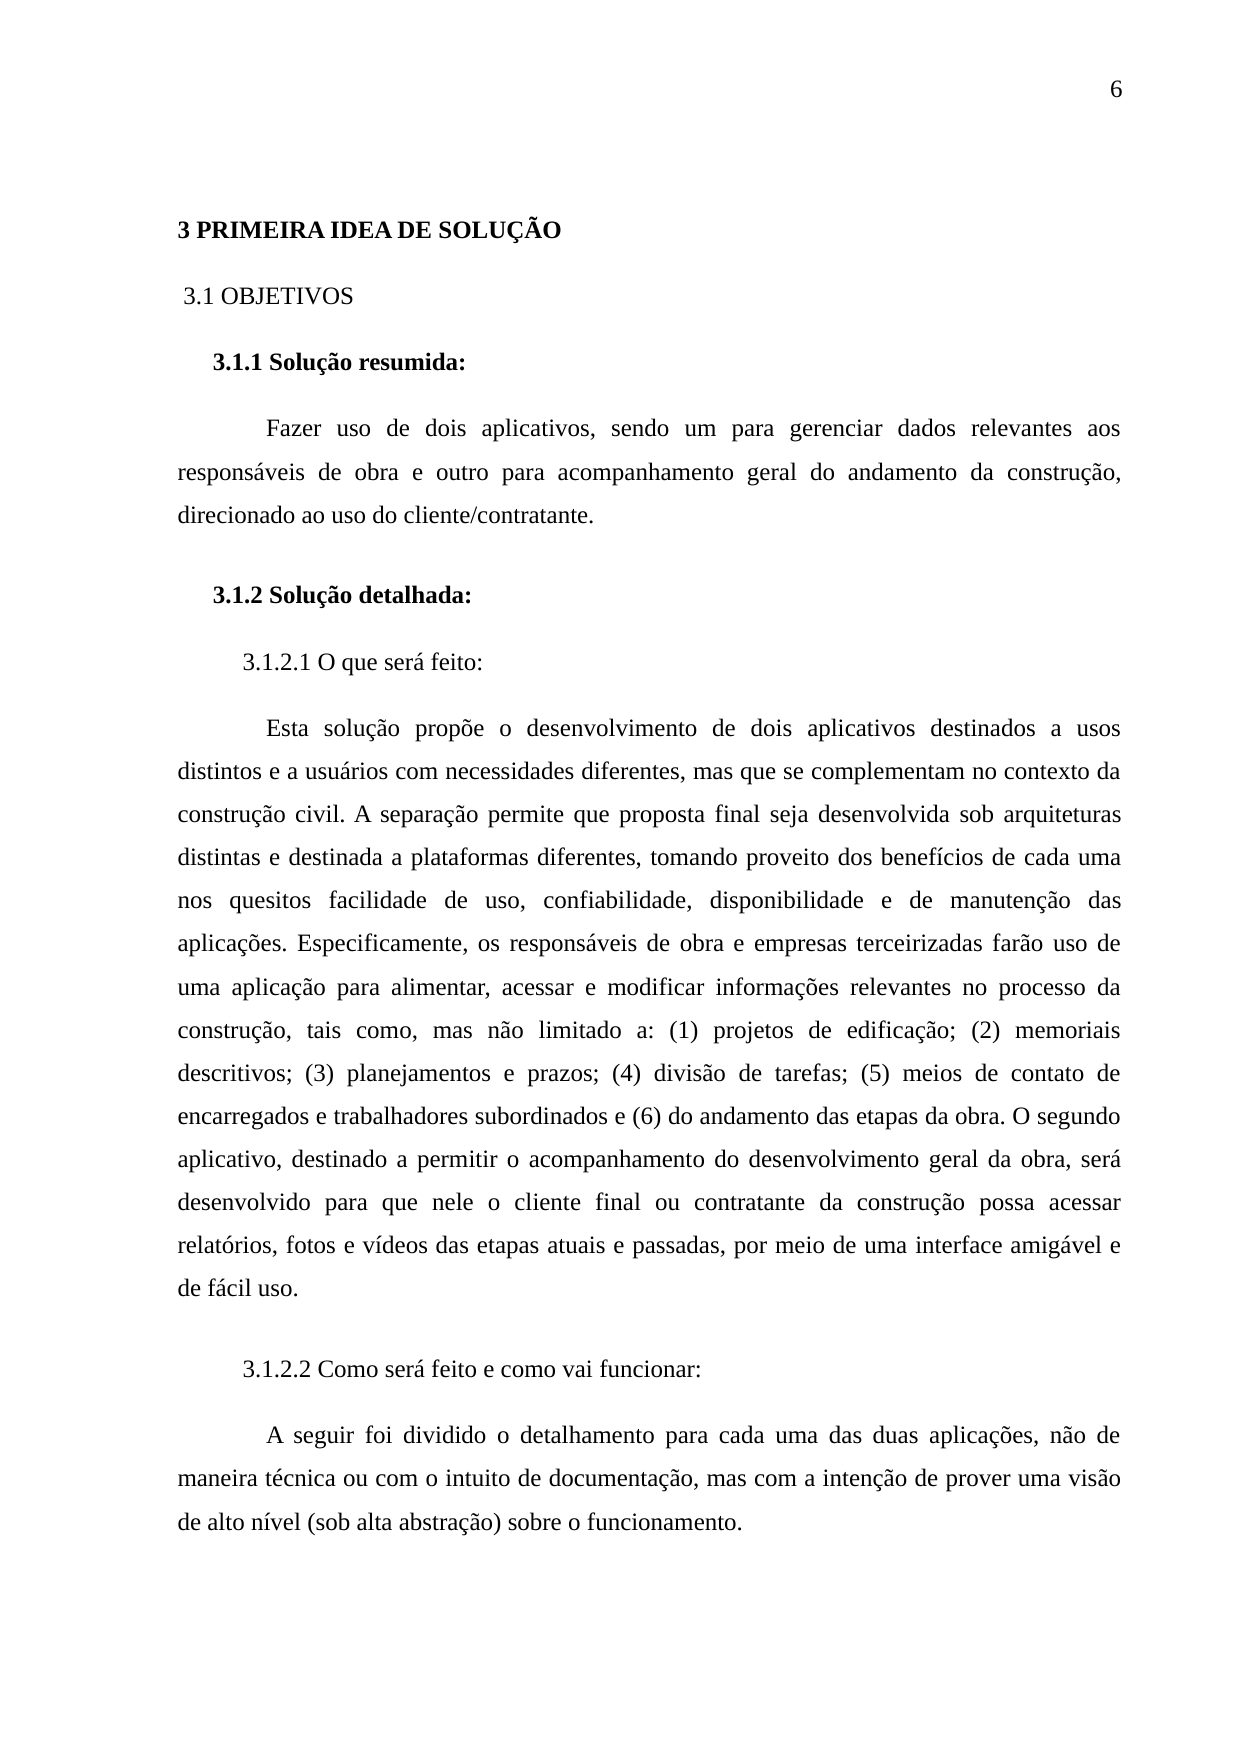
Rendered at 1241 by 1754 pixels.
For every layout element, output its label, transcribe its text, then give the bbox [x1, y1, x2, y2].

subtitle Primeira idea de solução [177, 215, 1122, 243]
subtitle Solução resumida: [177, 347, 1122, 376]
text Fazer uso de dois aplicativos, sendo um para gerenciar dados relevantes aos responsáveis de obra e outro para acompanhamento geral do andamento da construção, direcionado ao uso do cliente/contratante. [177, 413, 1122, 528]
subtitle Solução detalhada: [177, 580, 1122, 609]
text Esta solução propõe o desenvolvimento de dois aplicativos destinados a usos distintos e a usuários com necessidades diferentes, mas que se complementam no contexto da construção civil. A separação permite que proposta final seja desenvolvida sob arquiteturas distintas e destinada a plataformas diferentes, tomando proveito dos benefícios de cada uma nos quesitos facilidade de uso, confiabilidade, disponibilidade e de manutenção das aplicações. Especificamente, os responsáveis de obra e empresas terceirizadas farão uso de uma aplicação para alimentar, acessar e modificar informações relevantes no processo da construção, tais como, mas não limitado a: (1) projetos de edificação; (2) memoriais descritivos; (3) planejamentos e prazos; (4) divisão de tarefas; (5) meios de contato de encarregados e trabalhadores subordinados e (6) do andamento das etapas da obra. O segundo aplicativo, destinado a permitir o acompanhamento do desenvolvimento geral da obra, será desenvolvido para que nele o cliente final ou contratante da construção possa acessar relatórios, fotos e vídeos das etapas atuais e passadas, por meio de uma interface amigável e de fácil uso. [177, 713, 1122, 1302]
text A seguir foi dividido o detalhamento para cada uma das duas aplicações, não de maneira técnica ou com o intuito de documentação, mas com a intenção de prover uma visão de alto nível (sob alta abstração) sobre o funcionamento. [177, 1420, 1122, 1535]
subtitle Objetivos [177, 281, 1122, 310]
subtitle O que será feito: [177, 647, 1122, 675]
subtitle Como será feito e como vai funcionar: [177, 1354, 1122, 1383]
